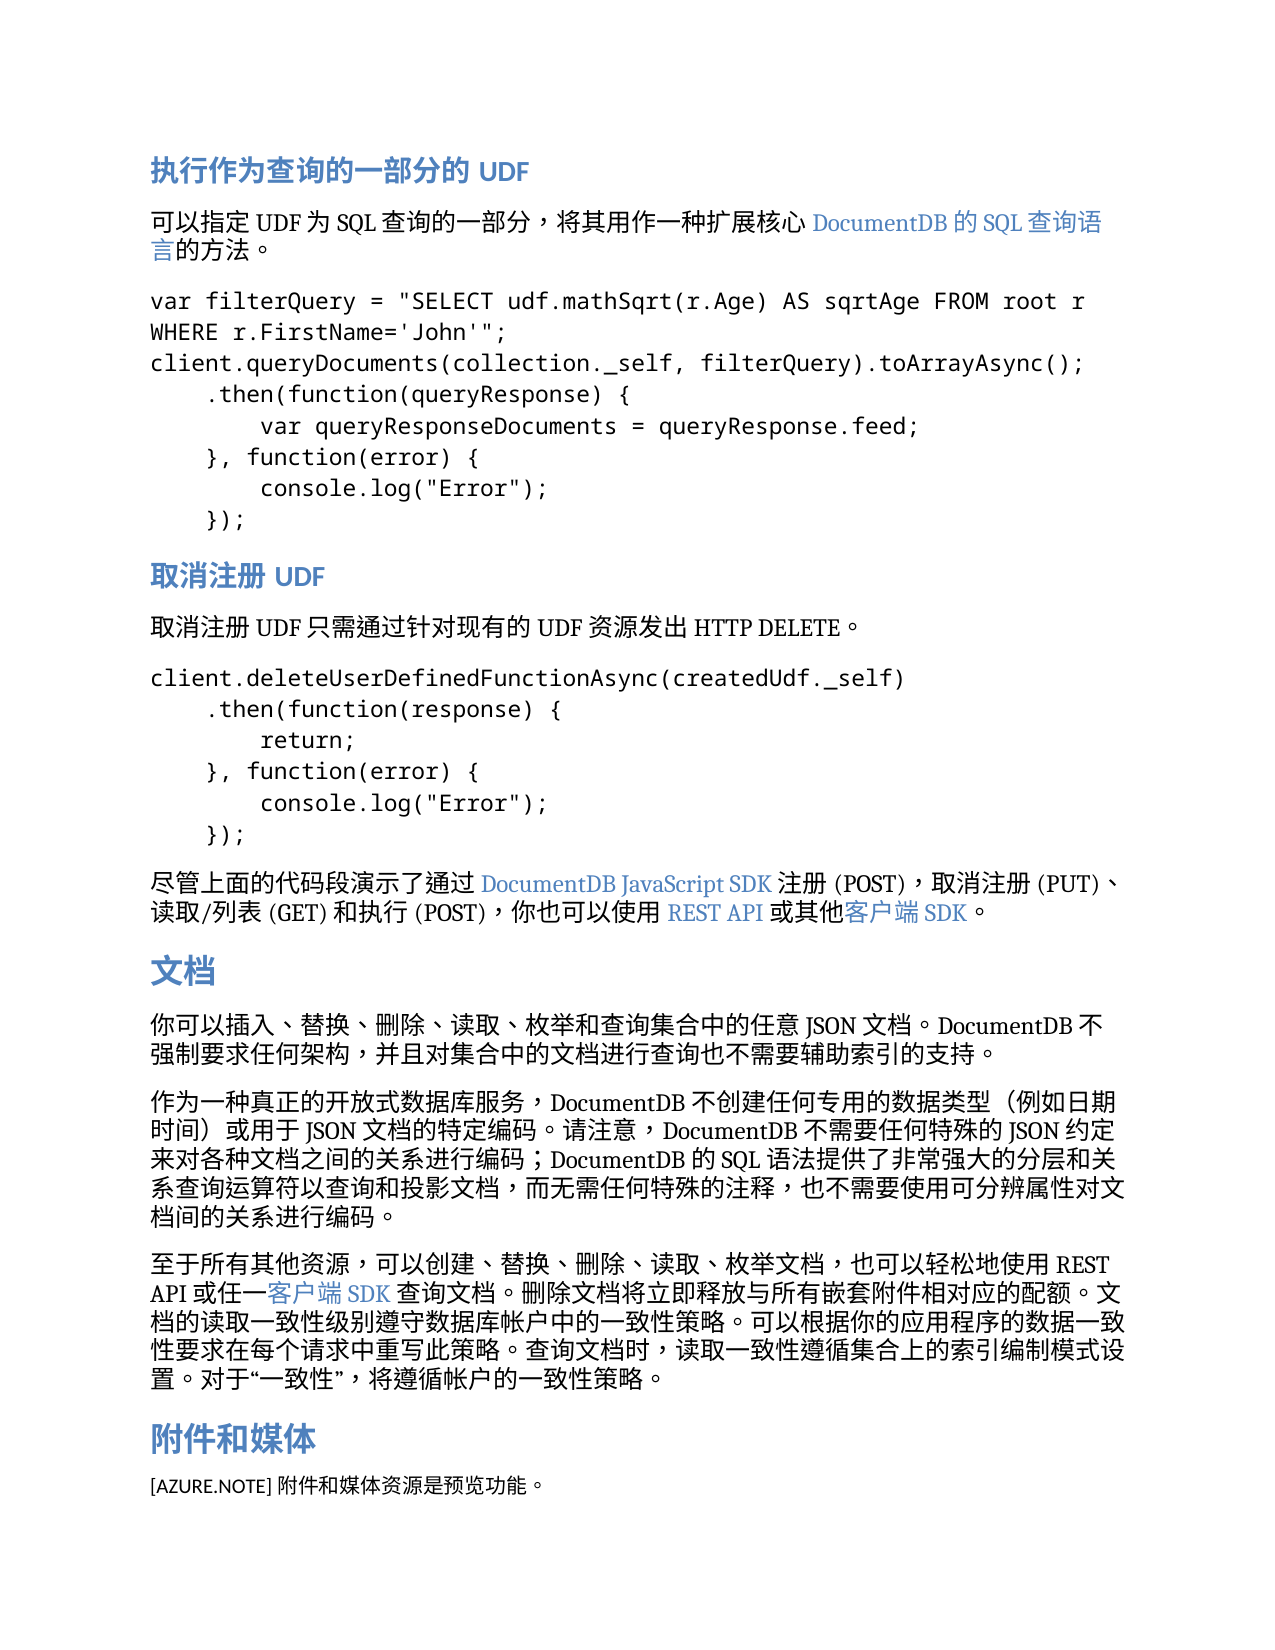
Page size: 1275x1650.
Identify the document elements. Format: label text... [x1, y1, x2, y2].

text 至于所有其他资源，可以创建、替换、删除、读取、枚举文档，也可以轻松地使用 REST API 或任一客户端 SDK 查询文档。删除文档将立即释放与所有嵌套附件相对应的配额。文档的读取一致性级别遵守数据库帐户中的一致性策略。可以根据你的应用程序的数据一致性要求在每个请求中重写此策略。查询文档时，读取一致性遵循集合上的索引编制模式设置。对于“一致性”，将遵循帐户的一致性策略。 [150, 1251, 1125, 1395]
text 取消注册 UDF 只需通过针对现有的 UDF 资源发出 HTTP DELETE。 [150, 614, 1125, 643]
text 尽管上面的代码段演示了通过 DocumentDB JavaScript SDK 注册 (POST)，取消注册 (PUT)、读取/列表 (GET) 和执行 (POST)，你也可以使用 REST API 或其他客户端 SDK。 [150, 870, 1125, 927]
text [AZURE.NOTE] 附件和媒体资源是预览功能。 [150, 1471, 1125, 1500]
subtitle 附件和媒体 [150, 1416, 1125, 1461]
text client.deleteUserDefinedFunctionAsync(createdUdf._self) .then(function(response) { return; }, function(error) { console.log("Error"); }); [150, 661, 1125, 849]
text 你可以插入、替换、删除、读取、枚举和查询集合中的任意 JSON 文档。DocumentDB 不强制要求任何架构，并且对集合中的文档进行查询也不需要辅助索引的支持。 [150, 1012, 1125, 1070]
subtitle 执行作为查询的一部分的 UDF [150, 150, 1125, 190]
text 可以指定 UDF 为 SQL 查询的一部分，将其用作一种扩展核心 DocumentDB 的 SQL 查询语言的方法。 [150, 208, 1125, 266]
text var filterQuery = "SELECT udf.mathSqrt(r.Age) AS sqrtAge FROM root r WHERE r.FirstName='John'"; client.queryDocuments(collection._self, filterQuery).toArrayAsync(); .then(function(queryResponse) { var queryResponseDocuments = queryResponse.feed; }, function(error) { console.log("Error"); }); [150, 285, 1125, 535]
subtitle 文档 [150, 948, 1125, 993]
subtitle 取消注册 UDF [150, 556, 1125, 595]
text 作为一种真正的开放式数据库服务，DocumentDB 不创建任何专用的数据类型（例如日期时间）或用于 JSON 文档的特定编码。请注意，DocumentDB 不需要任何特殊的 JSON 约定来对各种文档之间的关系进行编码；DocumentDB 的 SQL 语法提供了非常强大的分层和关系查询运算符以查询和投影文档，而无需任何特殊的注释，也不需要使用可分辨属性对文档间的关系进行编码。 [150, 1088, 1125, 1232]
